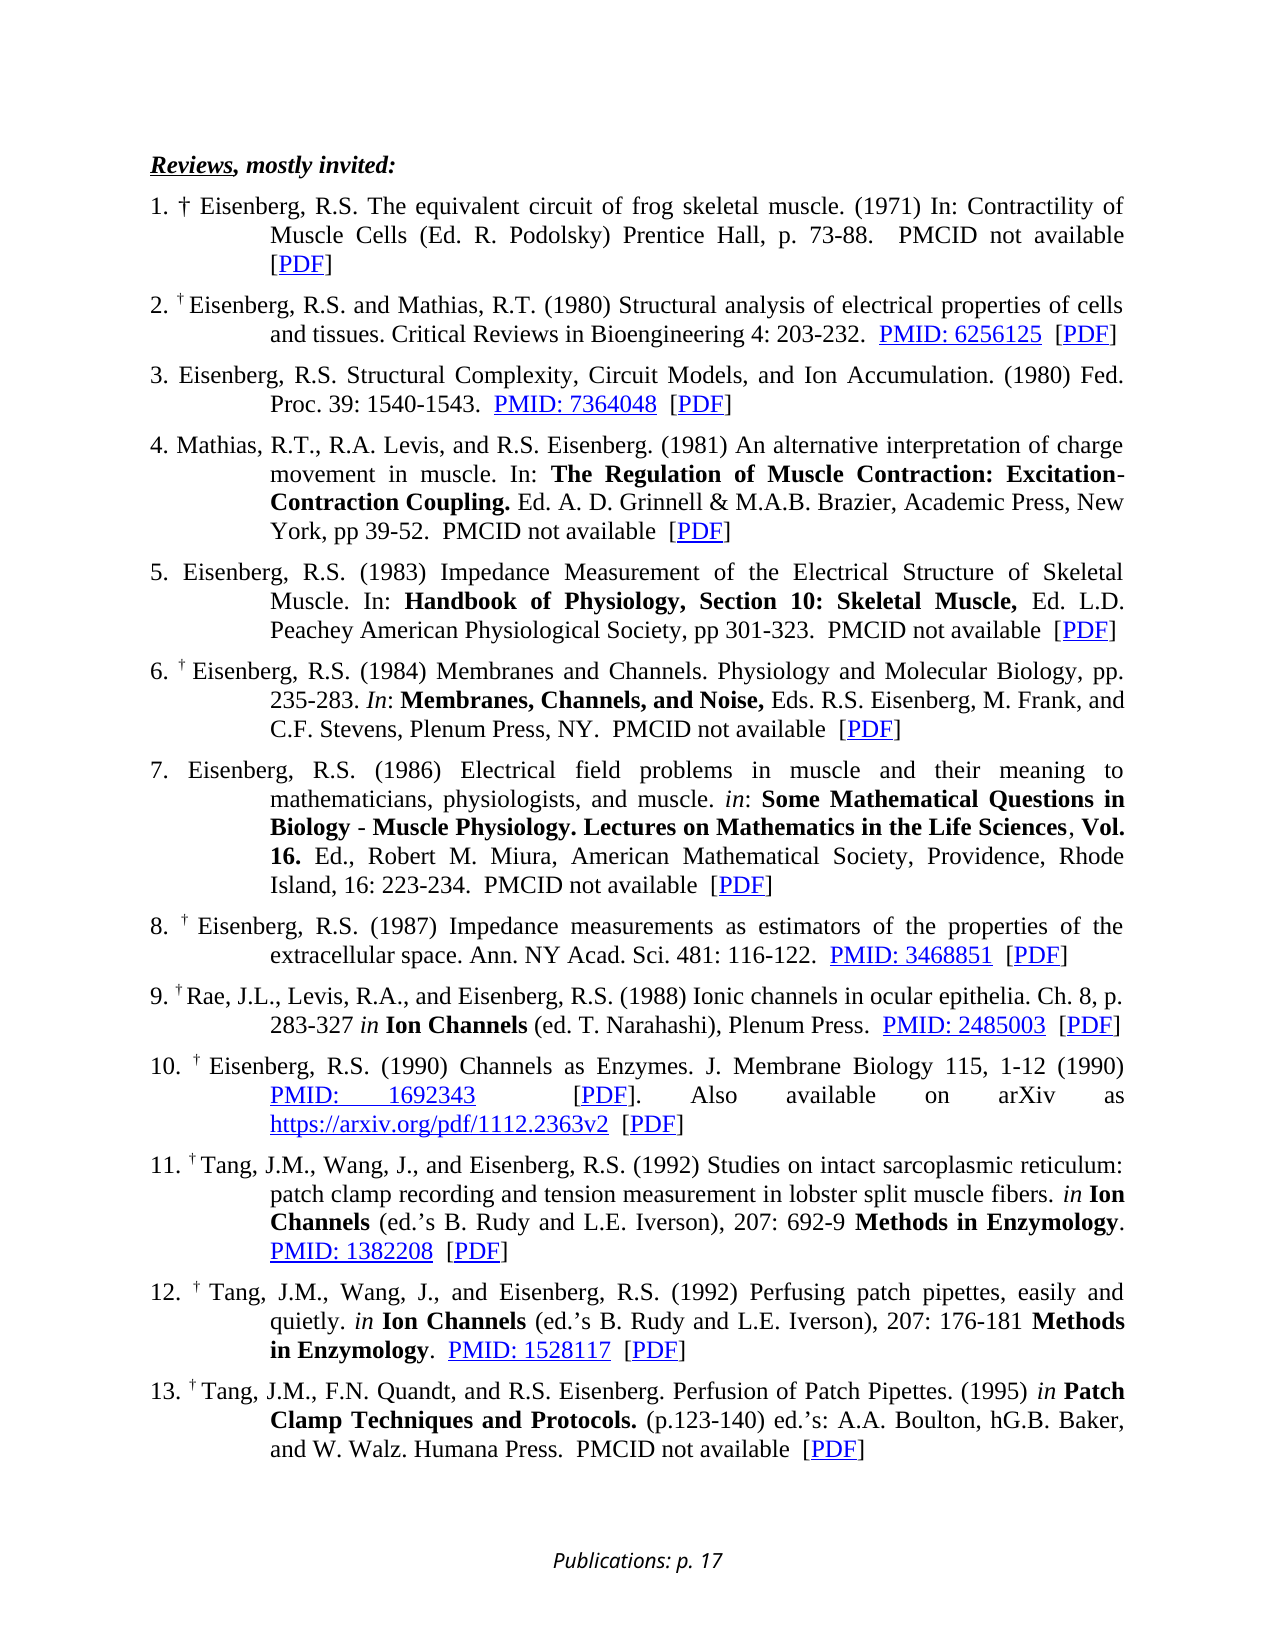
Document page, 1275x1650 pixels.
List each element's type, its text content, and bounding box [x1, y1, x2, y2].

text 11. † Tang, J.M., Wang, J., and Eisenberg, R.S. (1992) Studies on intact sarcoplasmic reticulum: patch clamp recording and tension measurement in lobster split muscle fibers. in Ion Channels (ed.’s B. Rudy and L.E. Iverson), 207: 692-9 Methods in Enzymology. PMID: 1382208 [PDF] [150, 1150, 1125, 1265]
text 12. † Tang, J.M., Wang, J., and Eisenberg, R.S. (1992) Perfusing patch pipettes, easily and quietly. in Ion Channels (ed.’s B. Rudy and L.E. Iverson), 207: 176-181 Methods in Enzymology. PMID: 1528117 [PDF] [150, 1277, 1125, 1364]
text Reviews, mostly invited: [150, 150, 1125, 179]
text 13. † Tang, J.M., F.N. Quandt, and R.S. Eisenberg. Perfusion of Patch Pipettes. (1995) in Patch Clamp Techniques and Protocols. (p.123-140) ed.’s: A.A. Boulton, hG.B. Baker, and W. Walz. Humana Press. PMCID not available [PDF] [150, 1376, 1125, 1462]
text 5. Eisenberg, R.S. (1983) Impedance Measurement of the Electrical Structure of Skeletal Muscle. In: Handbook of Physiology, Section 10: Skeletal Muscle, Ed. L.D. Peachey American Physiological Society, pp 301-323. PMCID not available [PDF] [150, 557, 1125, 644]
text 4. Mathias, R.T., R.A. Levis, and R.S. Eisenberg. (1981) An alternative interpretation of charge movement in muscle. In: The Regulation of Muscle Contraction: Excitation-Contraction Coupling. Ed. A. D. Grinnell & M.A.B. Brazier, Academic Press, New York, pp 39-52. PMCID not available [PDF] [150, 430, 1125, 545]
text 6. † Eisenberg, R.S. (1984) Membranes and Channels. Physiology and Molecular Biology, pp. 235-283. In: Membranes, Channels, and Noise, Eds. R.S. Eisenberg, M. Frank, and C.F. Stevens, Plenum Press, NY. PMCID not available [PDF] [150, 656, 1125, 742]
text 8. † Eisenberg, R.S. (1987) Impedance measurements as estimators of the properties of the extracellular space. Ann. NY Acad. Sci. 481: 116-122. PMID: 3468851 [PDF] [150, 911, 1125, 969]
text 9. † Rae, J.L., Levis, R.A., and Eisenberg, R.S. (1988) Ionic channels in ocular epithelia. Ch. 8, p. 283-327 in Ion Channels (ed. T. Narahashi), Plenum Press. PMID: 2485003 [PDF] [150, 981, 1125, 1039]
text 1. † Eisenberg, R.S. The equivalent circuit of frog skeletal muscle. (1971) In: Contractility of Muscle Cells (Ed. R. Podolsky) Prentice Hall, p. 73-88. PMCID not available [PDF] [150, 191, 1125, 277]
text 7. Eisenberg, R.S. (1986) Electrical field problems in muscle and their meaning to mathematicians, physiologists, and muscle. in: Some Mathematical Questions in Biology - Muscle Physiology. Lectures on Mathematics in the Life Sciences, Vol. 16. Ed., Robert M. Miura, American Mathematical Society, Providence, Rhode Island, 16: 223-234. PMCID not available [PDF] [150, 755, 1125, 899]
text 3. Eisenberg, R.S. Structural Complexity, Circuit Models, and Ion Accumulation. (1980) Fed. Proc. 39: 1540-1543. PMID: 7364048 [PDF] [150, 360, 1125, 417]
text 10. † Eisenberg, R.S. (1990) Channels as Enzymes. J. Membrane Biology 115, 1-12 (1990) PMID: 1692343 [PDF]. Also available on arXiv as https://arxiv.org/pdf/1112.2363v2 [PDF] [150, 1051, 1125, 1137]
text 2. † Eisenberg, R.S. and Mathias, R.T. (1980) Structural analysis of electrical properties of cells and tissues. Critical Reviews in Bioengineering 4: 203-232. PMID: 6256125 [PDF] [150, 290, 1125, 347]
